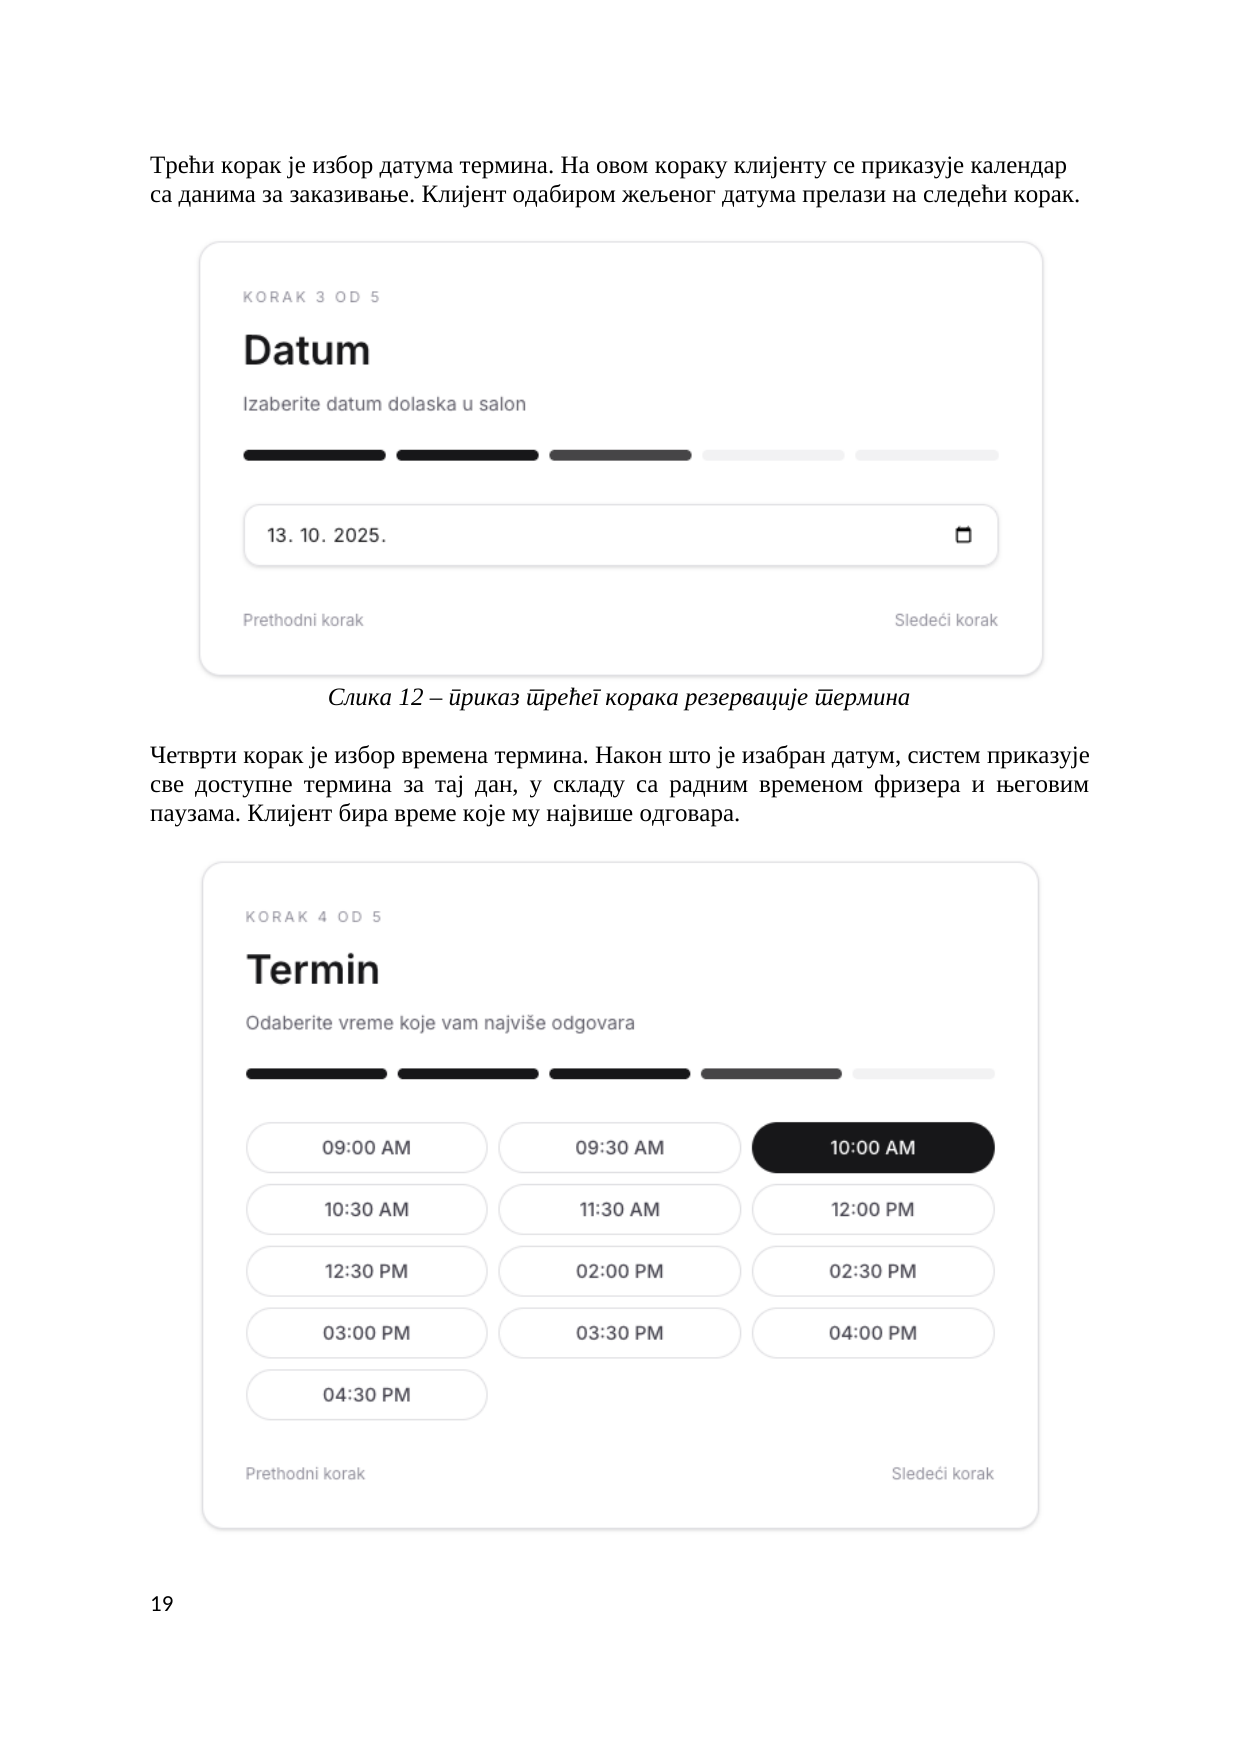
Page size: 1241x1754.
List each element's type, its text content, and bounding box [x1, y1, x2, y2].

picture [191, 236, 1049, 683]
picture [194, 855, 1046, 1536]
text Трећи корак је избор датума термина. На овом кораку клијенту се приказује календар са данима за заказивање. Клијент одабиром жељеног датума прелази на следећи корак. [150, 150, 1090, 207]
text Четврти корак је избор времена термина. Након што је изабран датум, систем приказује све доступне термина за тај дан, у складу са радним временом фризера и његовим паузама. Клијент бира време које му највише одговара. [150, 740, 1090, 827]
text Слика 12 – приказ трећег корака резервације термина [150, 682, 1090, 711]
